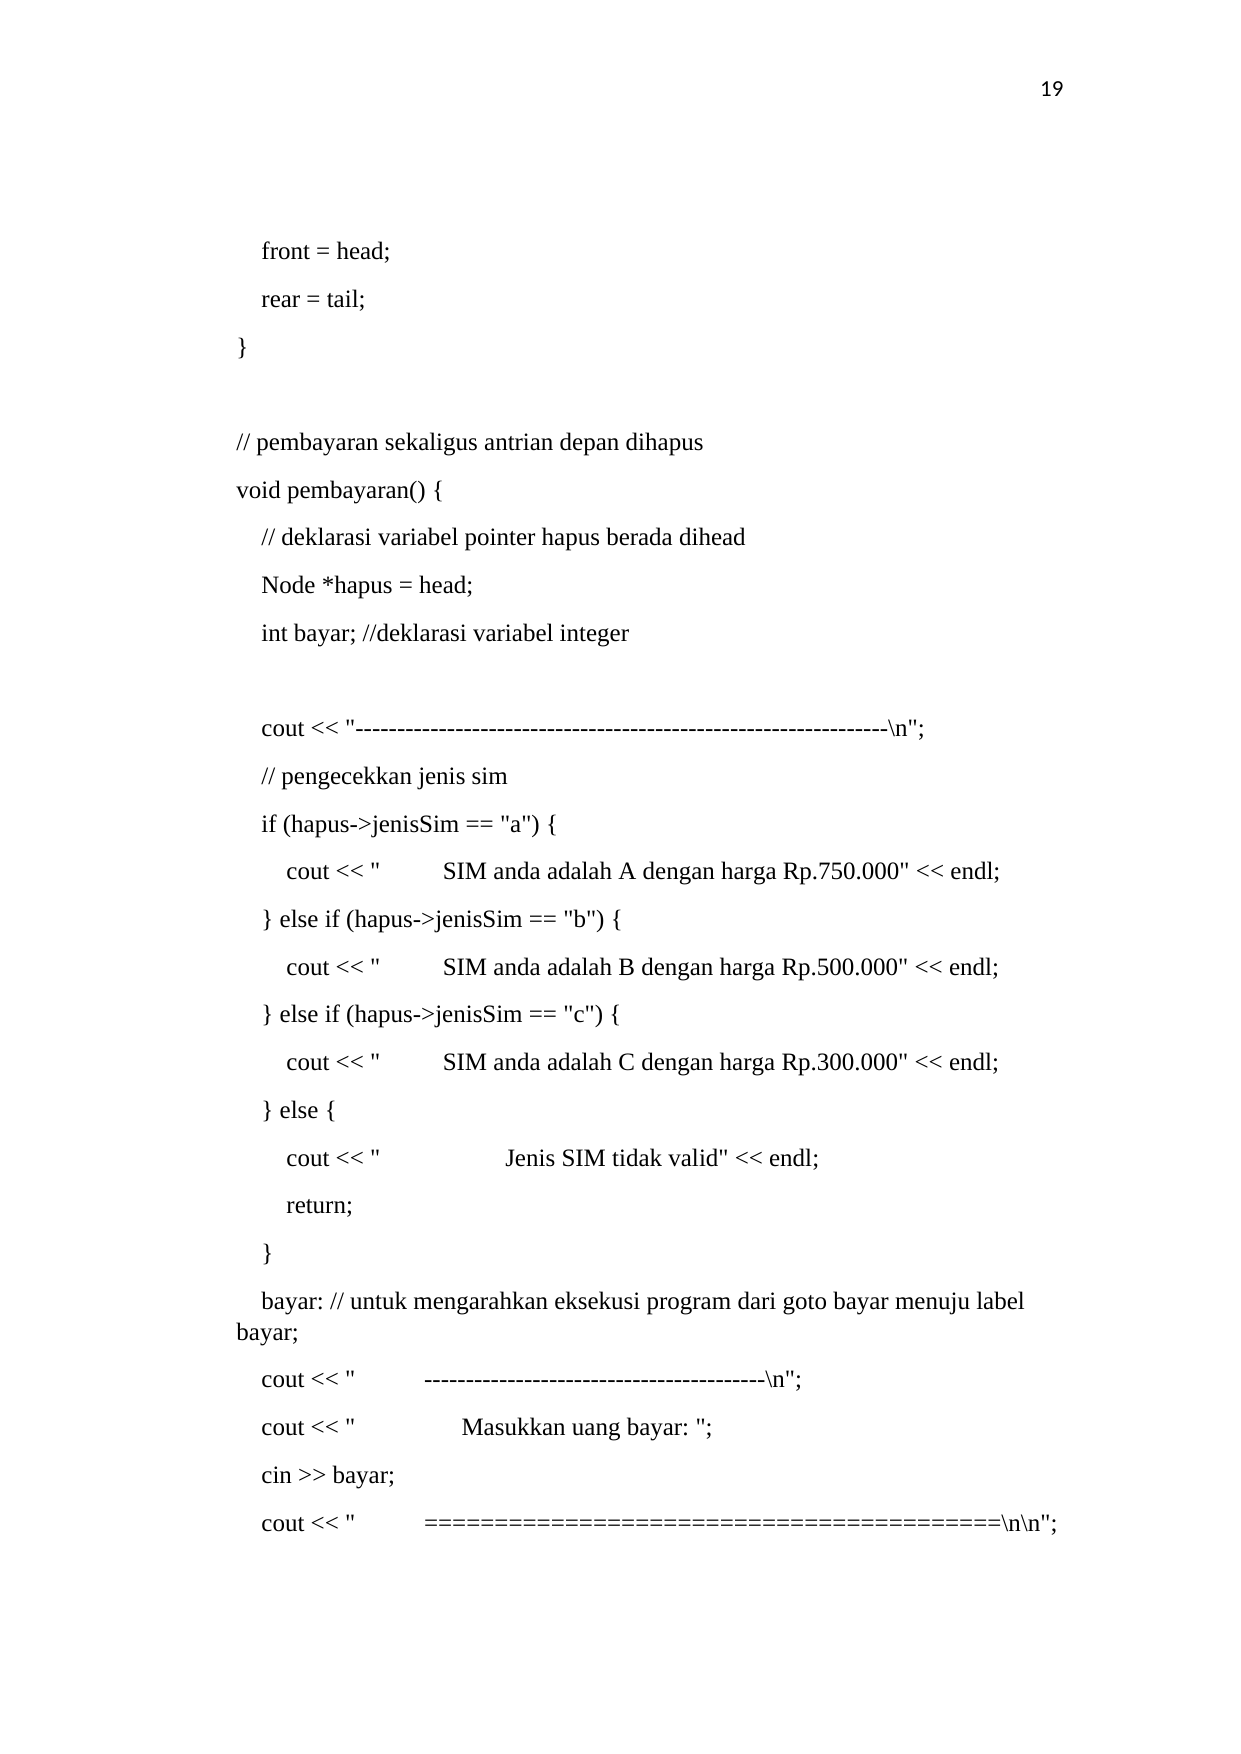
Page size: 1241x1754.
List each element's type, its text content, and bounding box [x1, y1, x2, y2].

text cout << "----------------------------------------------------------------\n"; [236, 713, 1063, 742]
text // pengecekkan jenis sim [236, 761, 1063, 790]
text // deklarasi variabel pointer hapus berada dihead [236, 522, 1063, 551]
text cin >> bayar; [236, 1460, 1063, 1489]
text cout << " SIM anda adalah B dengan harga Rp.500.000" << endl; [236, 952, 1063, 981]
text Node *hapus = head; [236, 570, 1063, 599]
text cout << " =========================================\n\n"; [236, 1508, 1063, 1536]
text if (hapus->jenisSim == "a") { [236, 809, 1063, 837]
text void pembayaran() { [236, 475, 1063, 503]
text // pembayaran sekaligus antrian depan dihapus [236, 427, 1063, 456]
text cout << " Jenis SIM tidak valid" << endl; [236, 1143, 1063, 1171]
text rear = tail; [236, 284, 1063, 313]
text front = head; [236, 236, 1063, 265]
text bayar: // untuk mengarahkan eksekusi program dari goto bayar menuju label bayar; [236, 1286, 1063, 1346]
text } else { [236, 1095, 1063, 1124]
text int bayar; //deklarasi variabel integer [236, 618, 1063, 647]
text cout << " -----------------------------------------\n"; [236, 1364, 1063, 1393]
text } [236, 332, 1063, 360]
text cout << " SIM anda adalah A dengan harga Rp.750.000" << endl; [236, 856, 1063, 885]
text cout << " Masukkan uang bayar: "; [236, 1412, 1063, 1441]
text return; [236, 1190, 1063, 1219]
text } else if (hapus->jenisSim == "c") { [236, 999, 1063, 1028]
text } else if (hapus->jenisSim == "b") { [236, 904, 1063, 933]
text cout << " SIM anda adalah C dengan harga Rp.300.000" << endl; [236, 1047, 1063, 1076]
text } [236, 1238, 1063, 1267]
